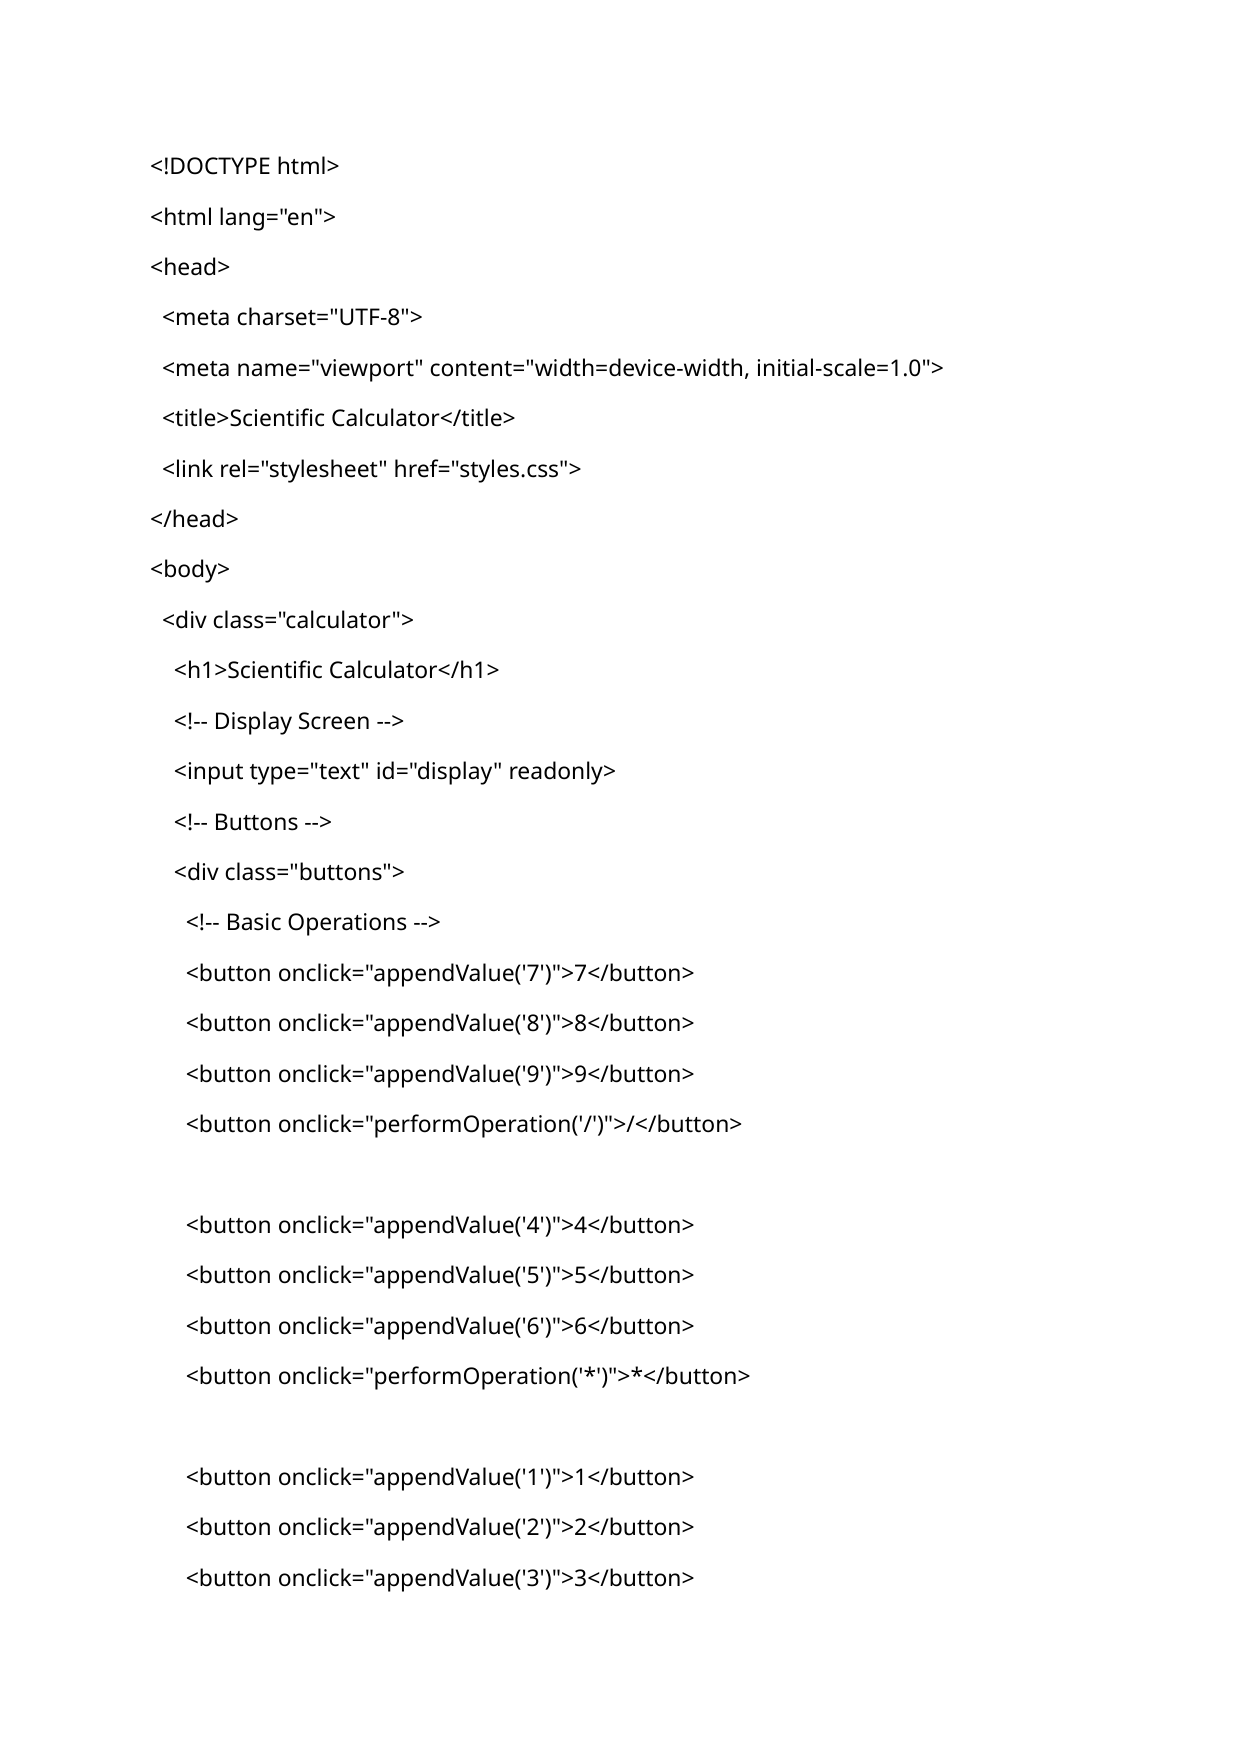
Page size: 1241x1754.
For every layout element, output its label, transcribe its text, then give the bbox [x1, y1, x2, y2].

text <html lang="en"> [150, 200, 1090, 232]
text <!-- Basic Operations --> [150, 906, 1090, 937]
text <button onclick="appendValue('1')">1</button> [150, 1461, 1090, 1492]
text <link rel="stylesheet" href="styles.css"> [150, 452, 1090, 484]
text <!-- Display Screen --> [150, 704, 1090, 736]
text <button onclick="appendValue('2')">2</button> [150, 1511, 1090, 1542]
text <input type="text" id="display" readonly> [150, 755, 1090, 786]
text <button onclick="appendValue('3')">3</button> [150, 1562, 1090, 1593]
text <button onclick="appendValue('5')">5</button> [150, 1259, 1090, 1290]
text <!DOCTYPE html> [150, 150, 1090, 181]
text <button onclick="performOperation('*')">*</button> [150, 1360, 1090, 1391]
text <button onclick="appendValue('8')">8</button> [150, 1007, 1090, 1038]
text <title>Scientific Calculator</title> [150, 402, 1090, 433]
text <button onclick="appendValue('6')">6</button> [150, 1309, 1090, 1341]
text <button onclick="performOperation('/')">/</button> [150, 1108, 1090, 1139]
text <h1>Scientific Calculator</h1> [150, 654, 1090, 685]
text <meta charset="UTF-8"> [150, 301, 1090, 332]
text <body> [150, 553, 1090, 584]
text <head> [150, 251, 1090, 282]
text <button onclick="appendValue('9')">9</button> [150, 1057, 1090, 1089]
text <div class="calculator"> [150, 604, 1090, 635]
text <button onclick="appendValue('7')">7</button> [150, 957, 1090, 988]
text <button onclick="appendValue('4')">4</button> [150, 1209, 1090, 1240]
text <div class="buttons"> [150, 856, 1090, 887]
text </head> [150, 503, 1090, 534]
text <meta name="viewport" content="width=device-width, initial-scale=1.0"> [150, 352, 1090, 383]
text <!-- Buttons --> [150, 805, 1090, 837]
